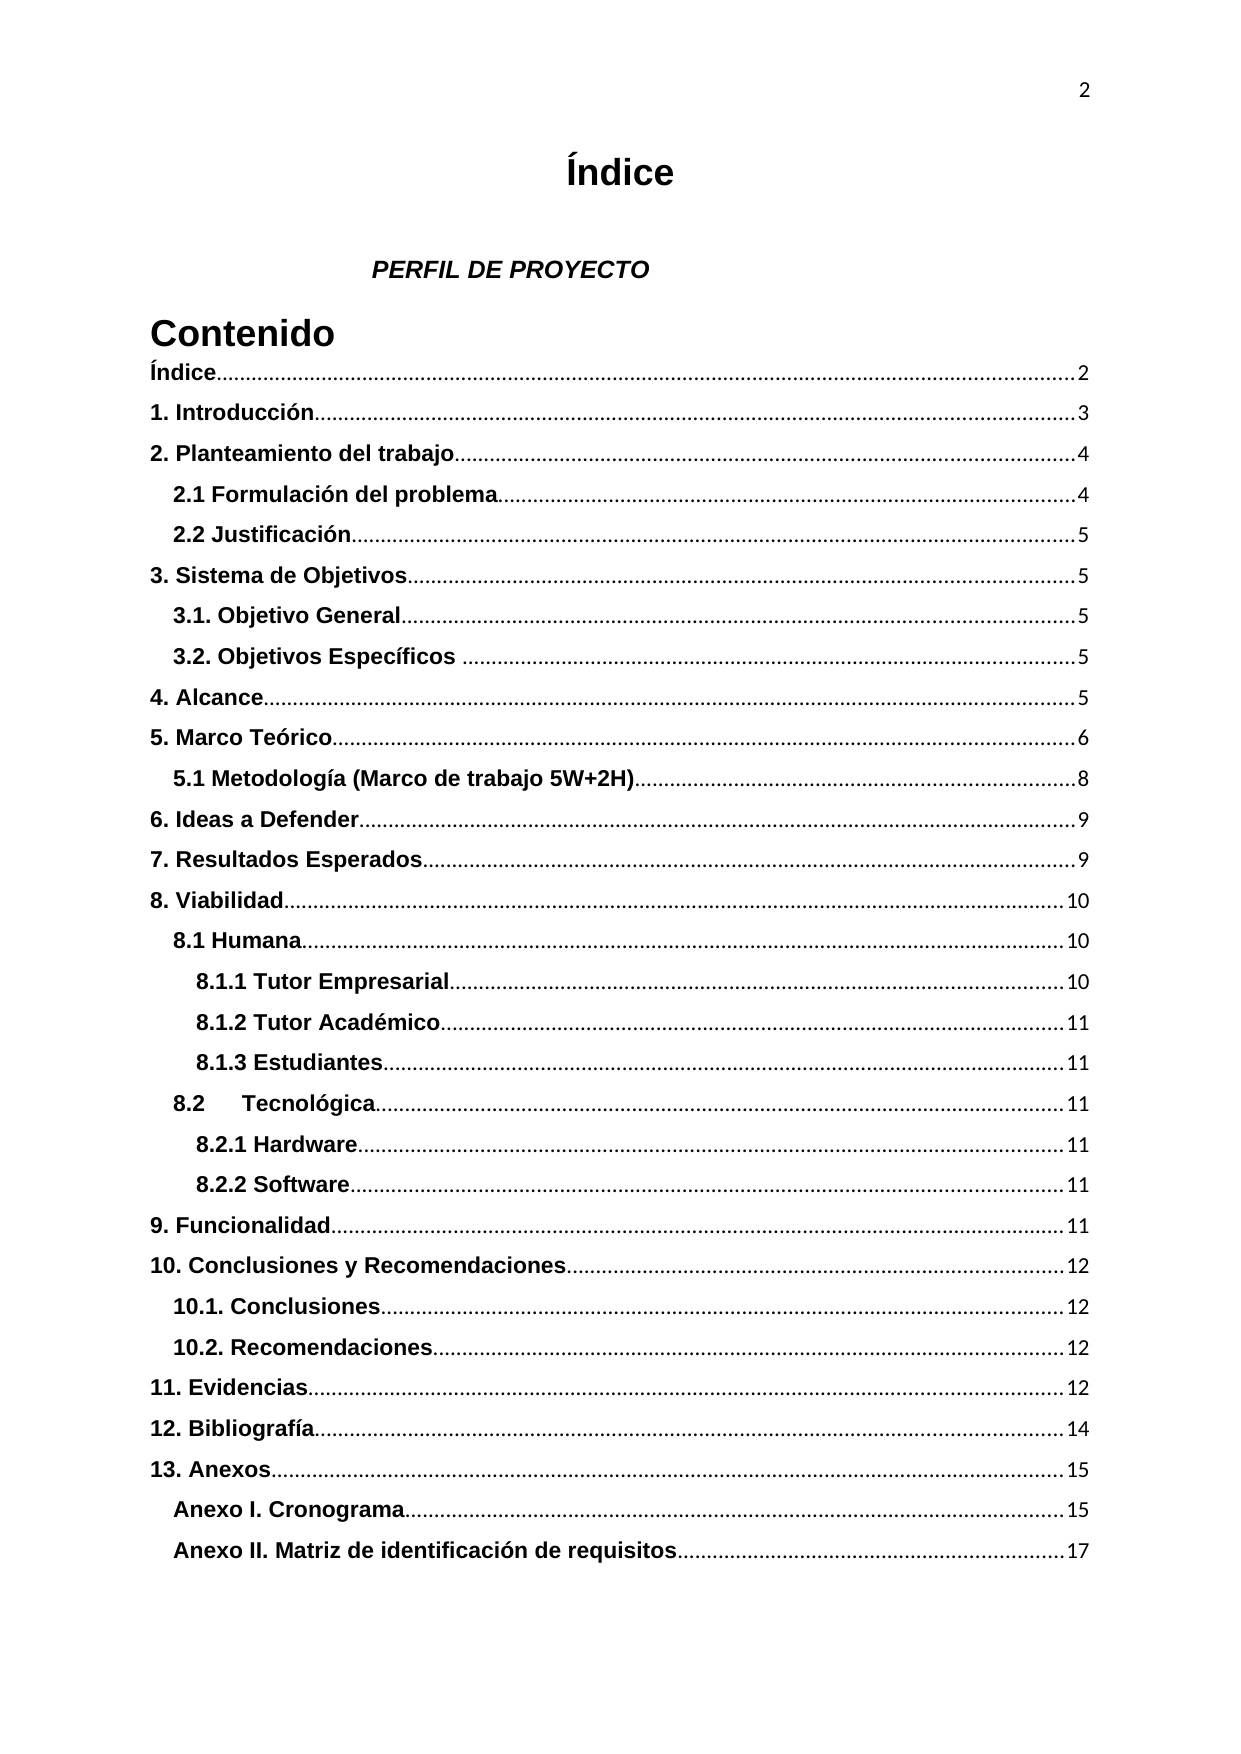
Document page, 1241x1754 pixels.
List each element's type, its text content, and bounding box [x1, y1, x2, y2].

subtitle Índice [150, 150, 1090, 193]
text PERFIL DE PROYECTO [150, 255, 1090, 284]
